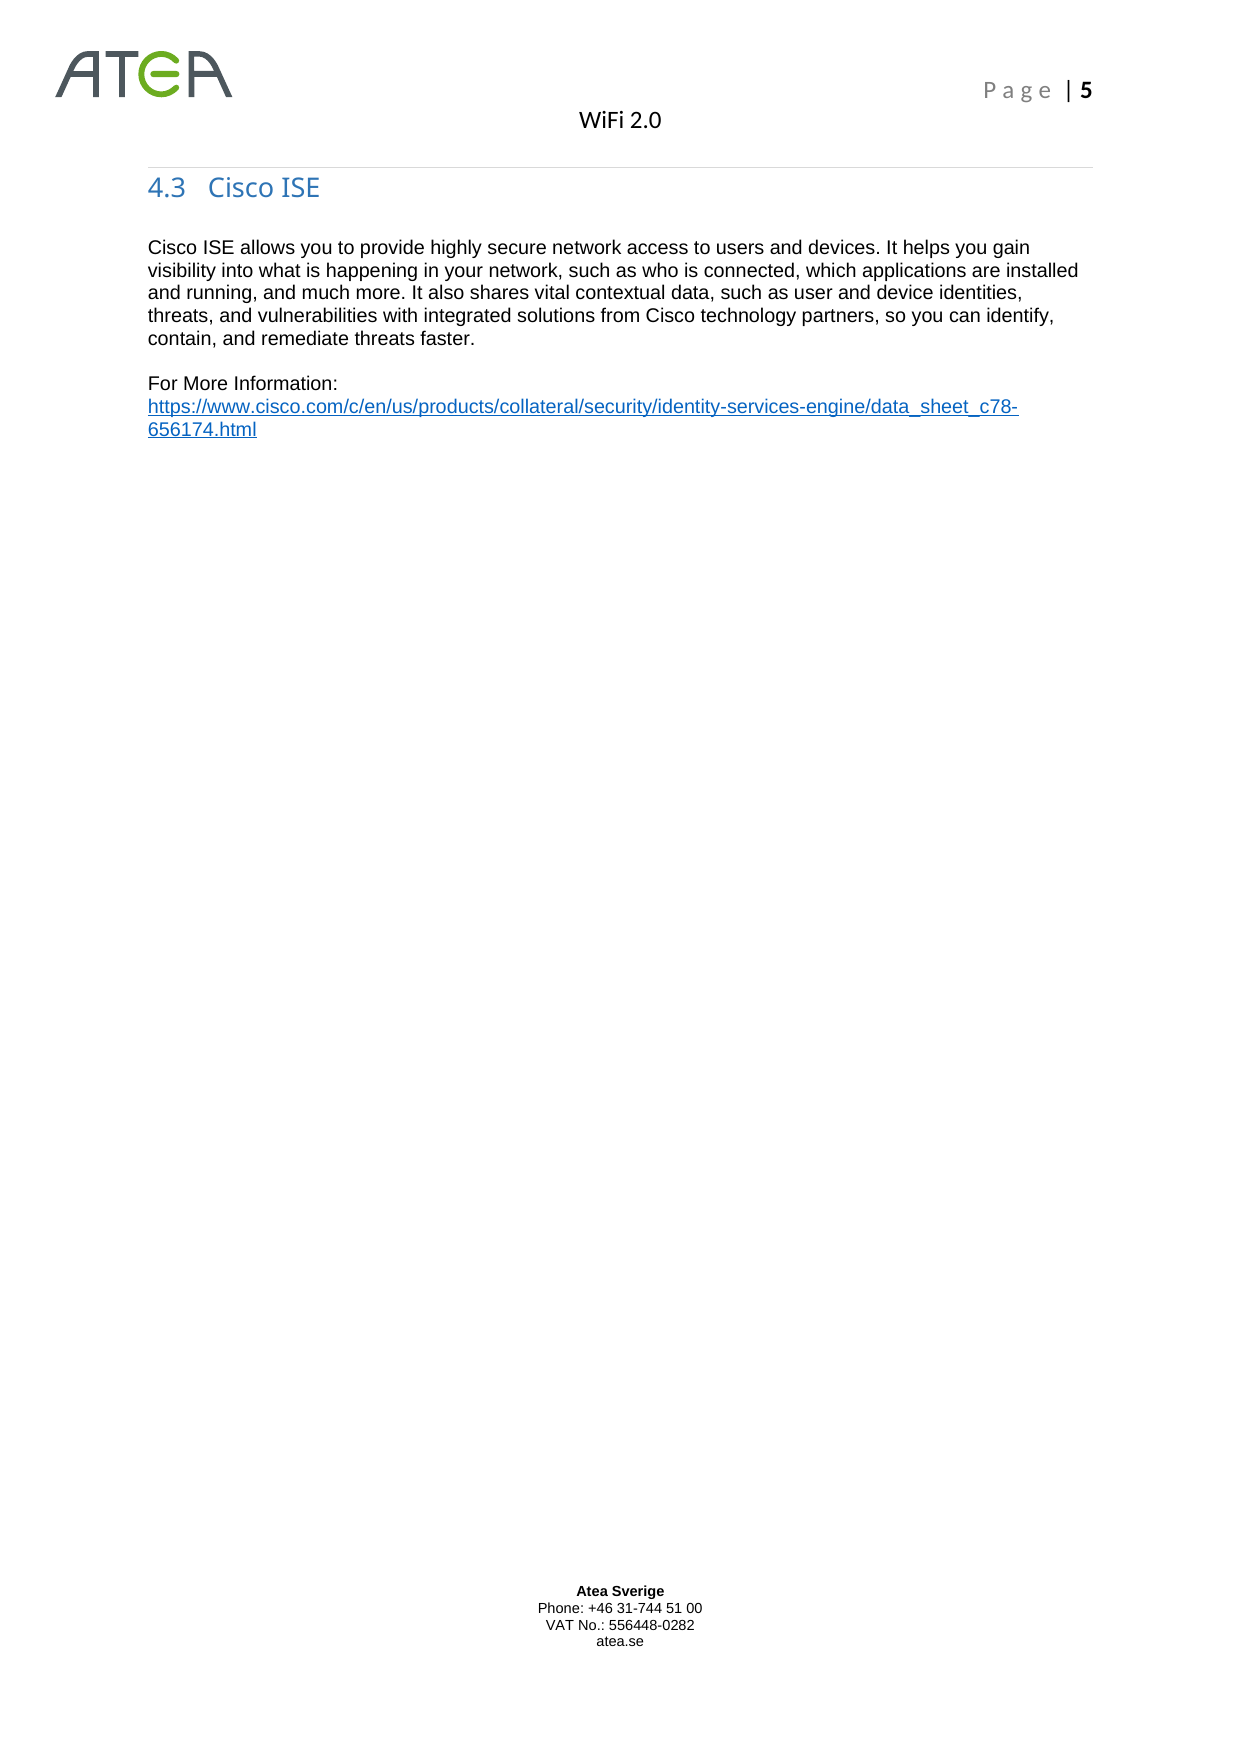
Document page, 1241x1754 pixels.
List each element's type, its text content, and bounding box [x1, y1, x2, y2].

text Cisco ISE allows you to provide highly secure network access to users and devices. It helps you gain visibility into what is happening in your network, such as who is connected, which applications are installed and running, and much more. It also shares vital contextual data, such as user and device identities, threats, and vulnerabilities with integrated solutions from Cisco technology partners, so you can identify, contain, and remediate threats faster. [148, 236, 1093, 349]
text https://www.cisco.com/c/en/us/products/collateral/security/identity-services-engine/data_sheet_c78-656174.html [148, 395, 1093, 440]
text For More Information: [148, 372, 1093, 395]
subtitle Cisco ISE [148, 168, 1093, 205]
